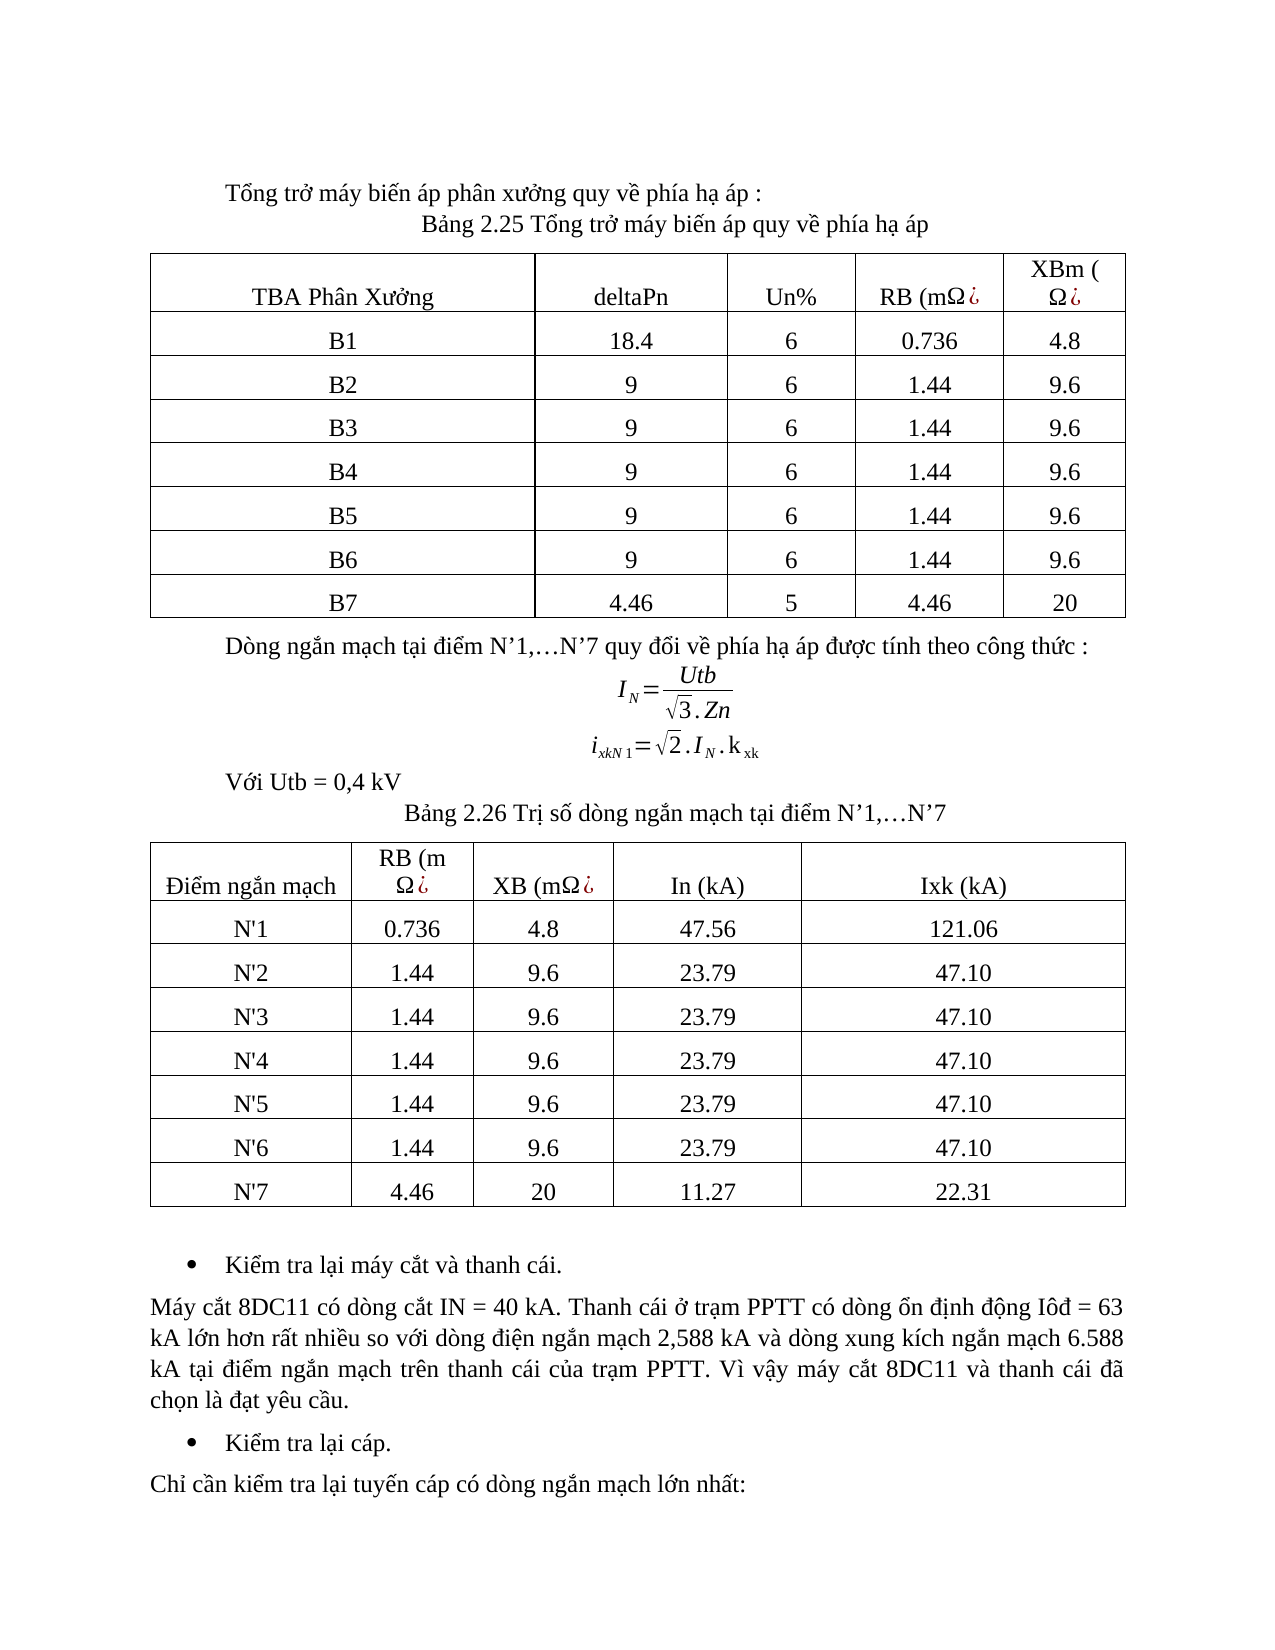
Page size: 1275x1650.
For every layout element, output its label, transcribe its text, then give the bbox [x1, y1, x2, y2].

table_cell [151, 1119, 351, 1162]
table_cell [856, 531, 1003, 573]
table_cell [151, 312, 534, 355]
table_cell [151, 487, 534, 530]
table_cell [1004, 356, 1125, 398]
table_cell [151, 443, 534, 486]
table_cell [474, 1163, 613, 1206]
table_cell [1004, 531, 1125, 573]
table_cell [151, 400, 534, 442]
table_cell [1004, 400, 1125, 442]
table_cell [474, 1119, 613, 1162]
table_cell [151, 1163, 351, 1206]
list Bảng 2.25 Tổng trở máy biến áp quy về phía hạ áp [225, 209, 1125, 238]
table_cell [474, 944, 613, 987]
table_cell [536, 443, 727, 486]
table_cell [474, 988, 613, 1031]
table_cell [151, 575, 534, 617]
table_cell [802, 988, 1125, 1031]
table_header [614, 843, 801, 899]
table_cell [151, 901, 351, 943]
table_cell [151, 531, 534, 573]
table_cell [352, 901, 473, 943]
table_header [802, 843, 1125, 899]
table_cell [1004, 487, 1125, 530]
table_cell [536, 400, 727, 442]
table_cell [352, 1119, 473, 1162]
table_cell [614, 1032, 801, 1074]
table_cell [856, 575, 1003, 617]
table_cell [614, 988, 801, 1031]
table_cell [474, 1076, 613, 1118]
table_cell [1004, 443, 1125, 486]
list Dòng ngắn mạch tại điểm N’1,…N’7 quy đổi về phía hạ áp được tính theo công thức : [225, 631, 1125, 659]
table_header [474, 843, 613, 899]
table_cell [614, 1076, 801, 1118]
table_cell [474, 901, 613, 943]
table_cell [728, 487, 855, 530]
text Máy cắt 8DC11 có dòng cắt IN = 40 kA. Thanh cái ở trạm PPTT có dòng ổn định động Iôđ = 63 kA lớn hơn rất nhiều so với dòng điện ngắn mạch 2,588 kA và dòng xung kích ngắn mạch 6.588 kA tại điểm ngắn mạch trên thanh cái của trạm PPTT. Vì vậy máy cắt 8DC11 và thanh cái đã chọn là đạt yêu cầu. [150, 1292, 1125, 1413]
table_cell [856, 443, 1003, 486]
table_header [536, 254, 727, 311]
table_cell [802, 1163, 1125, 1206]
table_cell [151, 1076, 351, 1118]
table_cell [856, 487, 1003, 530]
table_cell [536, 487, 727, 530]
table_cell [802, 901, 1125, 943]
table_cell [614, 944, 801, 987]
list Kiểm tra lại máy cắt và thanh cái. [187, 1250, 1125, 1279]
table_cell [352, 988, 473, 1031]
list Với Utb = 0,4 kV [225, 767, 1125, 796]
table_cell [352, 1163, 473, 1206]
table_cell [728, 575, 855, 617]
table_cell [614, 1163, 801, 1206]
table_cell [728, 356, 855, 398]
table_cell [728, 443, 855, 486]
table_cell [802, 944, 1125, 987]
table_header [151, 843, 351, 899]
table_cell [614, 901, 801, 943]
list Kiểm tra lại cáp. [187, 1428, 1125, 1457]
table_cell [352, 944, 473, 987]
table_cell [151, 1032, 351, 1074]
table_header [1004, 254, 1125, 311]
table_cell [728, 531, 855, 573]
list Bảng 2.26 Trị số dòng ngắn mạch tại điểm N’1,…N’7 [225, 798, 1125, 827]
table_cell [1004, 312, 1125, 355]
text Chỉ cần kiểm tra lại tuyến cáp có dòng ngắn mạch lớn nhất: [150, 1469, 1125, 1498]
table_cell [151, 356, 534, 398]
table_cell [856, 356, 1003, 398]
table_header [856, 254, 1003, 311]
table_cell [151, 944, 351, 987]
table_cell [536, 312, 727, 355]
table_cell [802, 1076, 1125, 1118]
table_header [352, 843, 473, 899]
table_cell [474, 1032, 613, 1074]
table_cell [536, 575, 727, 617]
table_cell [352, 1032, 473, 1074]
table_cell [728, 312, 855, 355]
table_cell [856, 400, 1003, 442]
list Tổng trở máy biến áp phân xưởng quy về phía hạ áp : [225, 178, 1125, 207]
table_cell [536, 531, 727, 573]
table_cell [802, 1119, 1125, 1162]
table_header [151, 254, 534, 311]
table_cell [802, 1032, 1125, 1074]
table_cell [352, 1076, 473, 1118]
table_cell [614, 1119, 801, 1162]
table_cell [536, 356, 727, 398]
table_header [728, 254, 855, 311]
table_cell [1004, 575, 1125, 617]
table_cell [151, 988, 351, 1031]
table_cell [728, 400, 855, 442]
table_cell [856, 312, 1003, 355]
